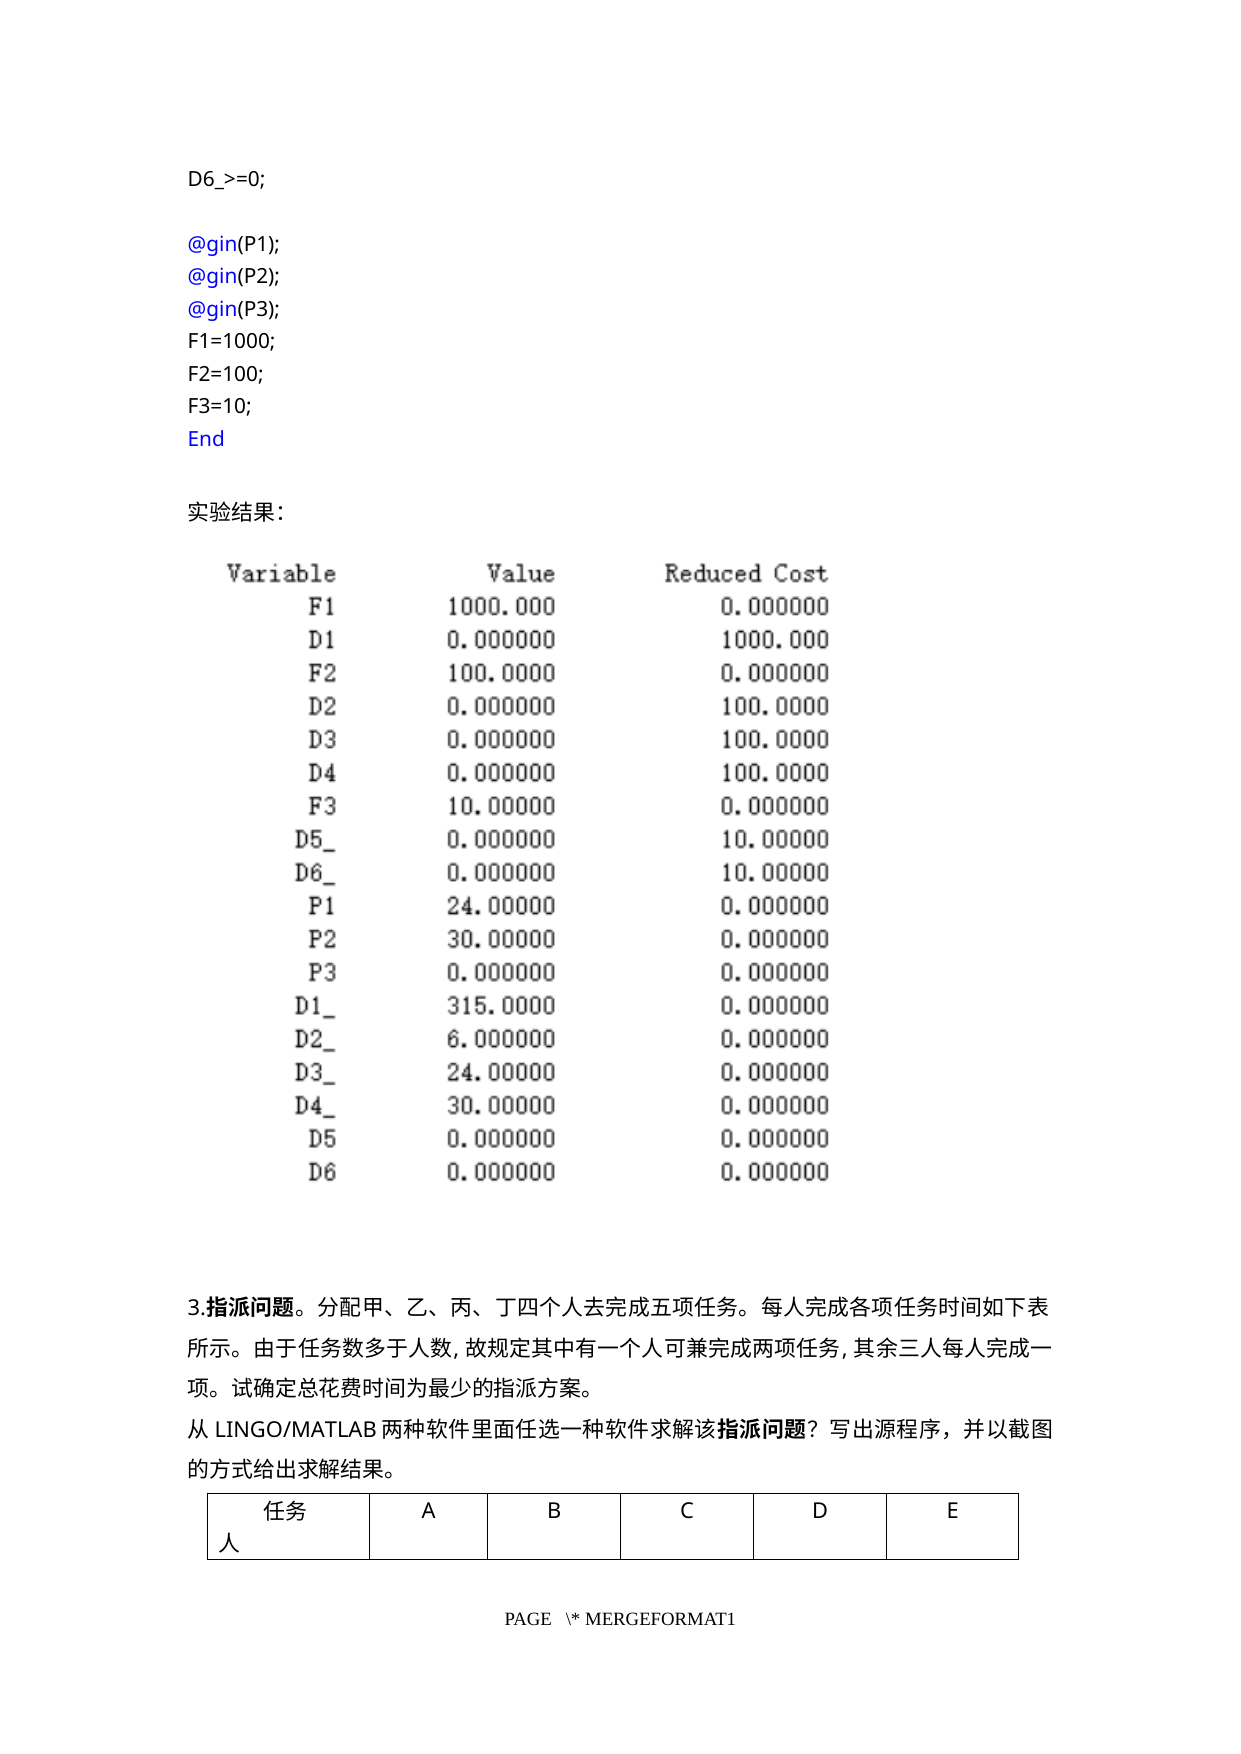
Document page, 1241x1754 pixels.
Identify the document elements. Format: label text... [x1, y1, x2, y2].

text 实验结果： [187, 494, 1053, 527]
text F1=1000; [187, 324, 1053, 357]
text 从LINGO/MATLAB两种软件里面任选一种软件求解该指派问题？写出源程序，并以截图的方式给出求解结果。 [187, 1411, 1053, 1484]
table_header A [370, 1494, 487, 1558]
text @gin(P3); [187, 292, 1053, 324]
picture [198, 534, 955, 1223]
text End [187, 422, 1053, 454]
text @gin(P1); [187, 227, 1053, 259]
text @gin(P2); [187, 259, 1053, 292]
table_header 任务 人 [208, 1494, 369, 1558]
text F2=100; [187, 357, 1053, 389]
text D6_>=0; [187, 162, 1053, 194]
text F3=10; [187, 389, 1053, 422]
table_header D [754, 1494, 886, 1558]
table_header B [488, 1494, 620, 1558]
table_header E [887, 1494, 1018, 1558]
text 3.指派问题。分配甲、乙、丙、丁四个人去完成五项任务。每人完成各项任务时间如下表所示。由于任务数多于人数, 故规定其中有一个人可兼完成两项任务, 其余三人每人完成一项。试确定总花费时间为最少的指派方案。 [187, 1290, 1053, 1403]
table_header C [621, 1494, 753, 1558]
